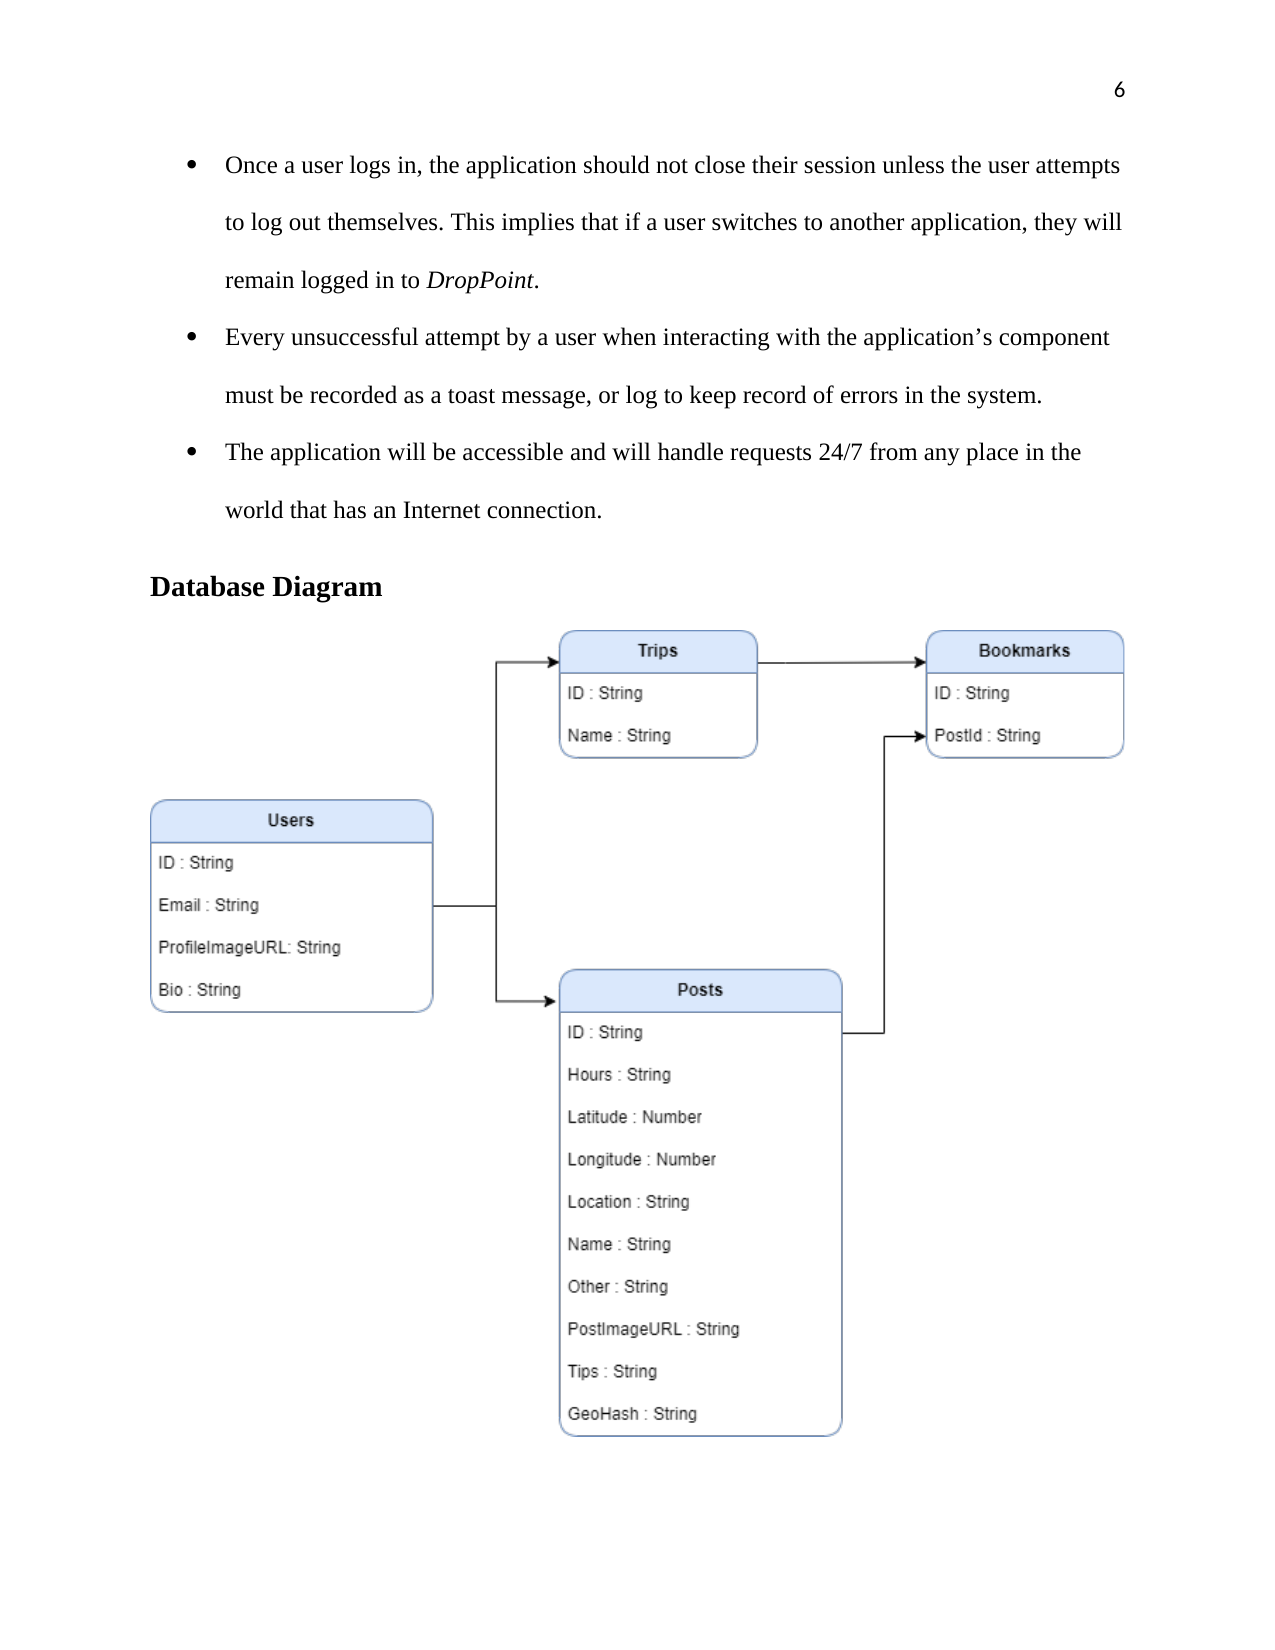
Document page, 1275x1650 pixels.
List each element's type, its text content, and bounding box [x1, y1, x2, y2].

text Database Diagram [150, 569, 1125, 630]
picture [150, 630, 1125, 1437]
list The application will be accessible and will handle requests 24/7 from any place in the world that has an Internet connection. [187, 437, 1125, 524]
list Every unsuccessful attempt by a user when interacting with the application’s component must be recorded as a toast message, or log to keep record of errors in the system. [187, 322, 1125, 409]
list Once a user logs in, the application should not close their session unless the user attempts to log out themselves. This implies that if a user switches to another application, they will remain logged in to DropPoint. [187, 150, 1125, 294]
